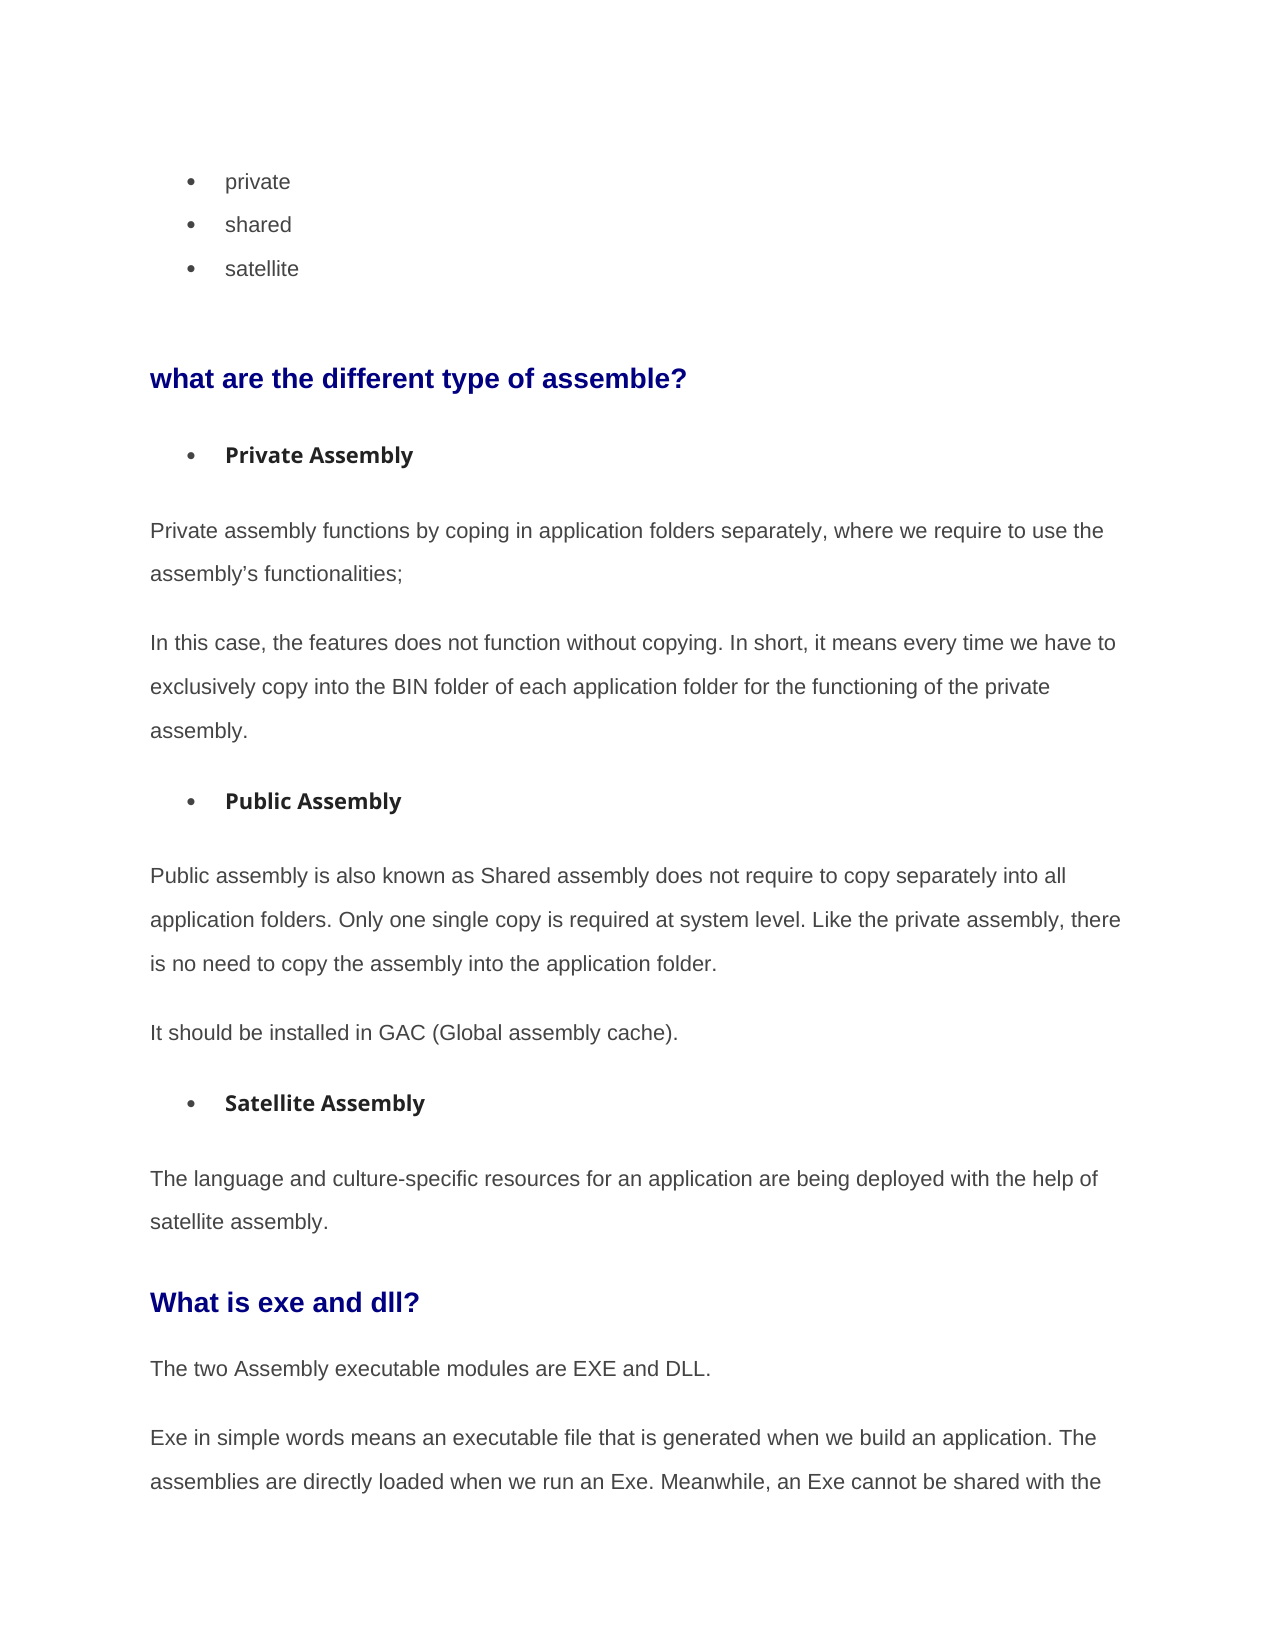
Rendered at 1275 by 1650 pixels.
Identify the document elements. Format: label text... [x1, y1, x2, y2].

list Satellite Assembly [187, 1074, 1125, 1118]
list Private Assembly [187, 426, 1125, 470]
list shared [187, 194, 1125, 237]
list satellite [187, 237, 1125, 281]
text The two Assembly executable modules are EXE and DLL. [150, 1337, 1125, 1381]
list Public Assembly [187, 772, 1125, 816]
text It should be installed in GAC (Global assembly cache). [150, 1001, 1125, 1045]
text The language and culture-specific resources for an application are being deployed with the help of satellite assembly. [150, 1147, 1125, 1234]
text What is exe and dll? [150, 1286, 1125, 1318]
text In this case, the features does not function without copying. In short, it means every time we have to exclusively copy into the BIN folder of each application folder for the functioning of the private assembly. [150, 611, 1125, 743]
text what are the different type of assemble? [150, 362, 1125, 394]
text Public assembly is also known as Shared assembly does not require to copy separately into all application folders. Only one single copy is required at system level. Like the private assembly, there is no need to copy the assembly into the application folder. [150, 845, 1125, 976]
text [150, 1406, 1125, 1494]
list private [187, 150, 1125, 194]
text Private assembly functions by coping in application folders separately, where we require to use the assembly’s functionalities; [150, 499, 1125, 586]
